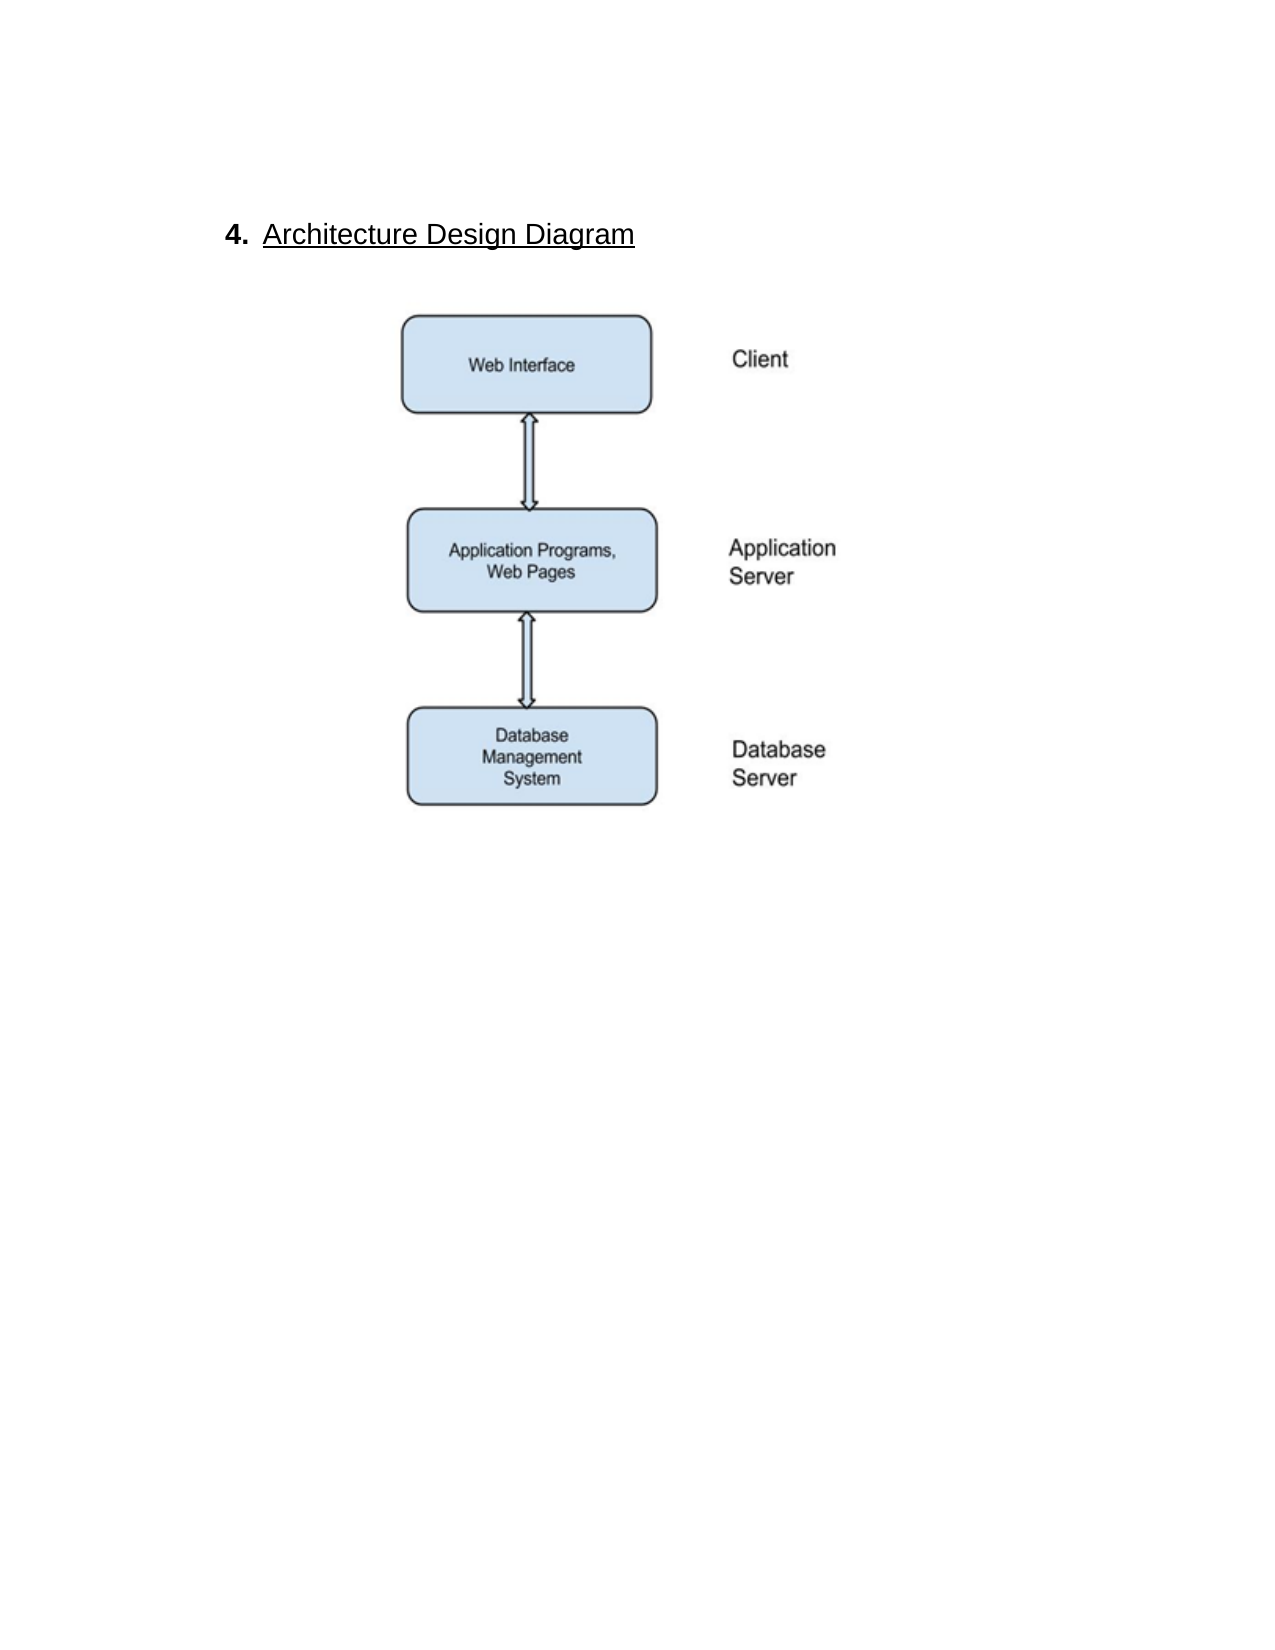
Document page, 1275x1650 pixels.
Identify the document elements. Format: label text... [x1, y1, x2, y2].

list Architecture Design Diagram [225, 217, 1200, 251]
picture [368, 298, 856, 828]
